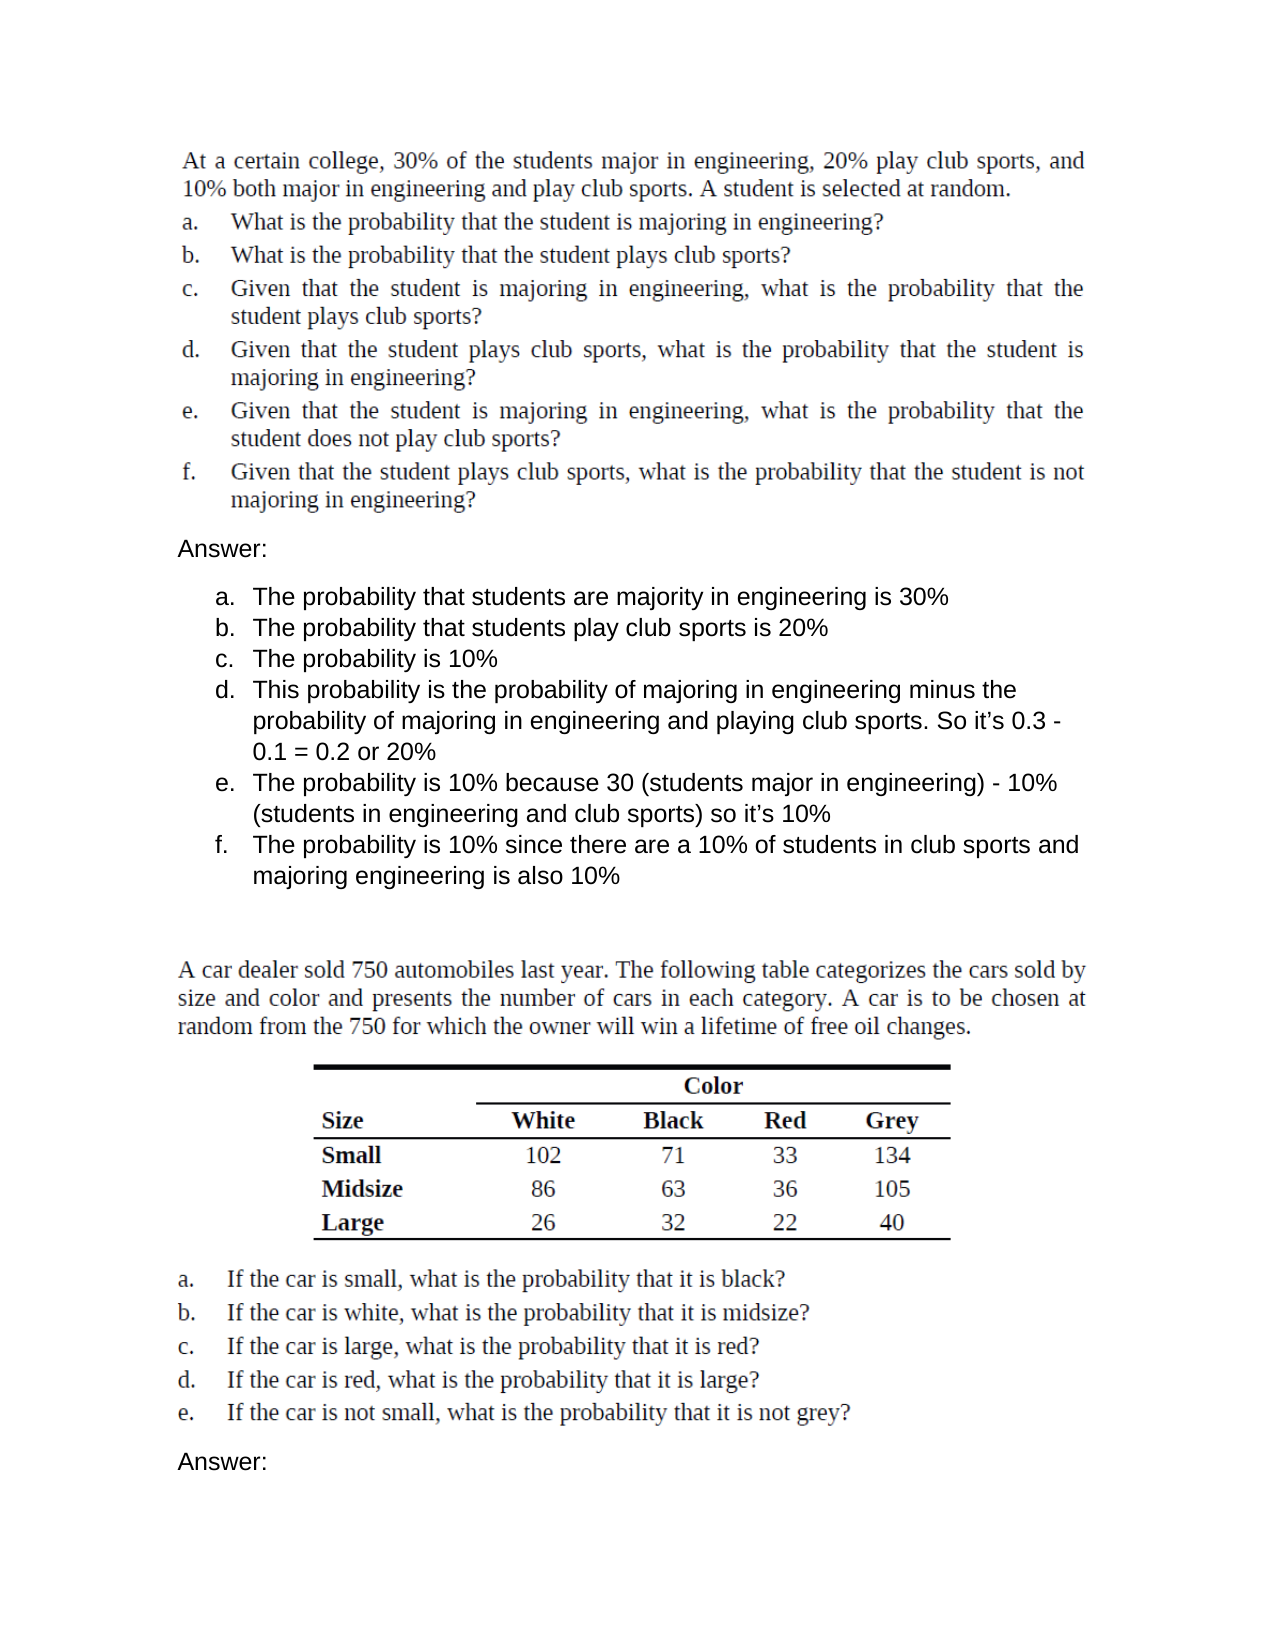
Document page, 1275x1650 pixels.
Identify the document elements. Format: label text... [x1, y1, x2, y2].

text Answer: [177, 534, 1098, 563]
list The probability that students play club sports is 20% [215, 613, 1098, 642]
list The probability is 10% because 30 (students major in engineering) - 10% (students in engineering and club sports) so it’s 10% [215, 768, 1098, 828]
list The probability is 10% since there are a 10% of students in club sports and majoring engineering is also 10% [215, 830, 1098, 890]
text Answer: [177, 1447, 1098, 1476]
list This probability is the probability of majoring in engineering minus the probability of majoring in engineering and playing club sports. So it’s 0.3 - 0.1 = 0.2 or 20% [215, 675, 1098, 766]
list The probability is 10% [215, 644, 1098, 673]
list The probability that students are majority in engineering is 30% [215, 582, 1098, 611]
